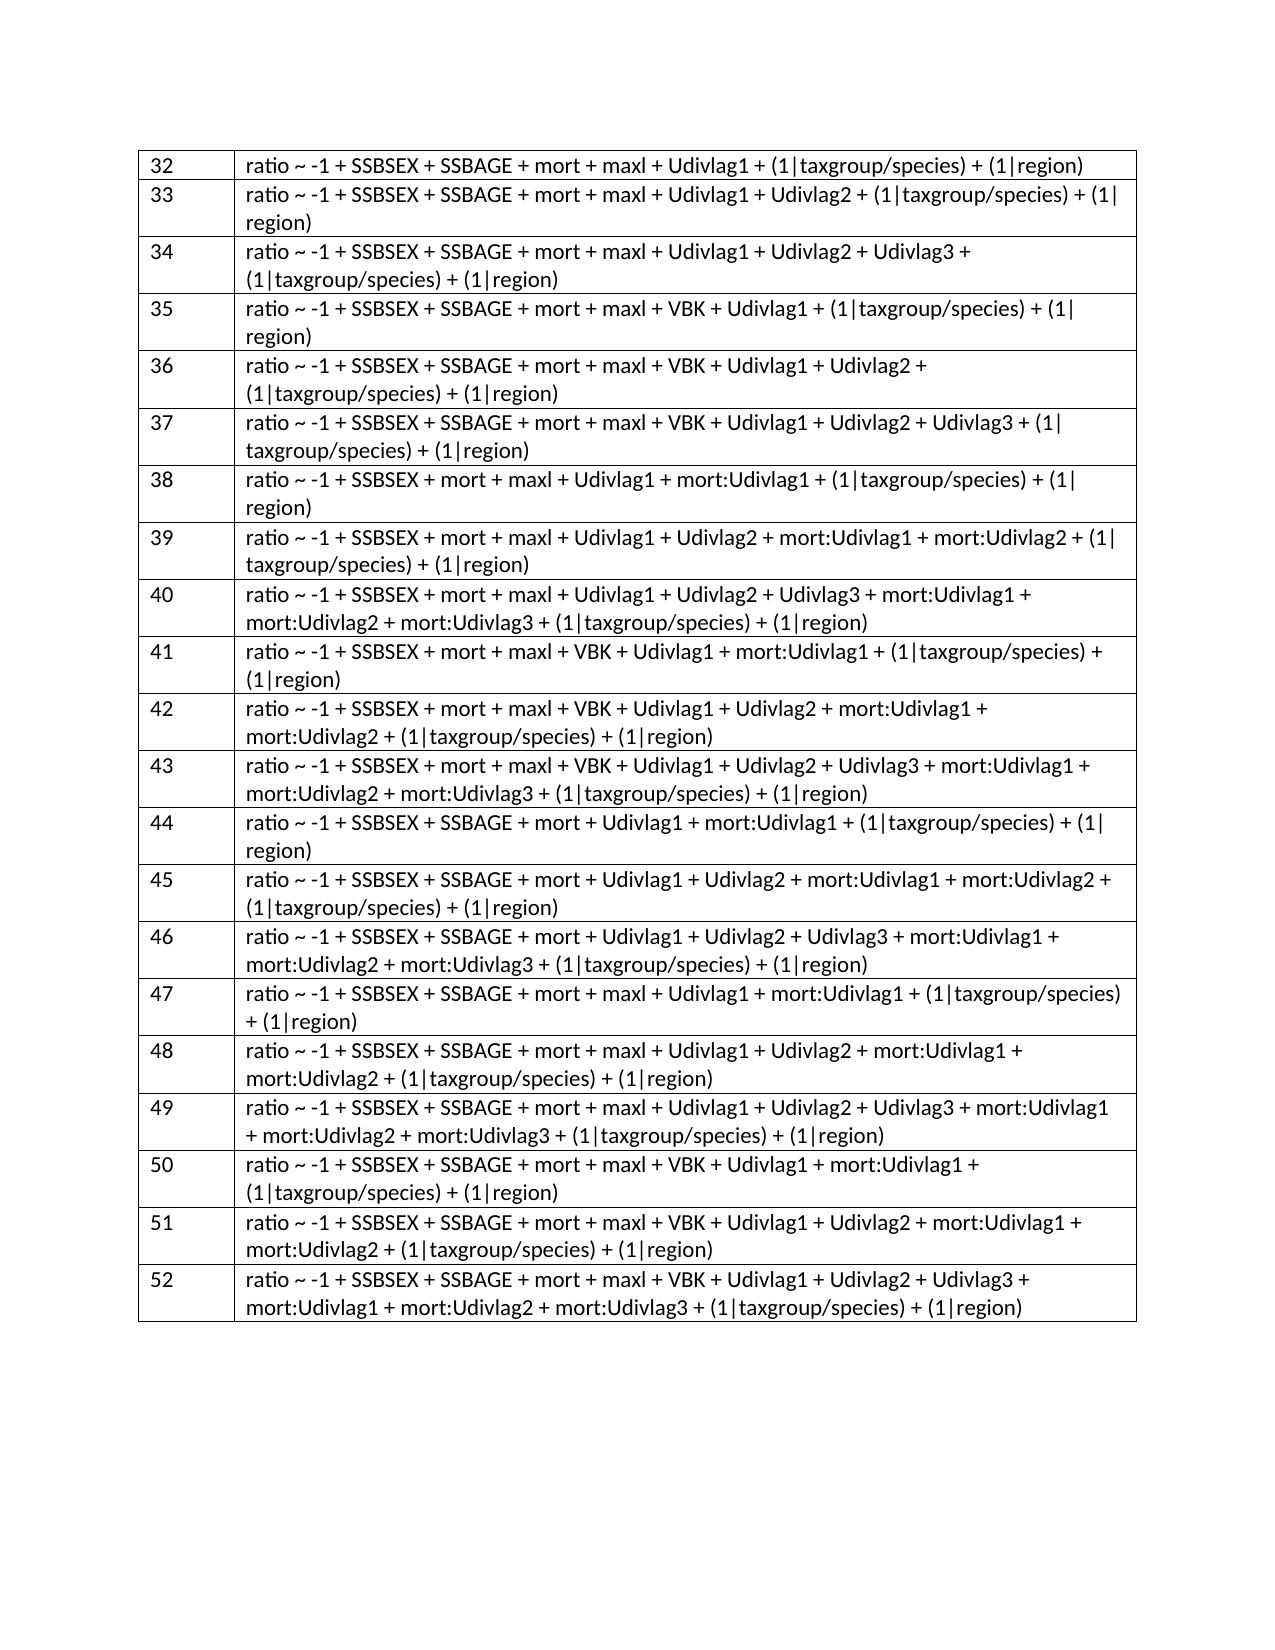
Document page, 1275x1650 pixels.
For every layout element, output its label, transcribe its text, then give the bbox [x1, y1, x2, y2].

table_cell ratio ~ -1 + SSBSEX + mort + maxl + Udivlag1 + Udivlag2 + Udivlag3 + mort:Udivlag1 + mort:Udivlag2 + mort:Udivlag3 + (1|taxgroup/species) + (1|region) [235, 580, 1136, 636]
table_cell ratio ~ -1 + SSBSEX + SSBAGE + mort + maxl + Udivlag1 + Udivlag2 + (1|taxgroup/species) + (1|region) [235, 180, 1136, 236]
table_cell 37 [139, 409, 234, 464]
table_cell ratio ~ -1 + SSBSEX + mort + maxl + Udivlag1 + Udivlag2 + mort:Udivlag1 + mort:Udivlag2 + (1|taxgroup/species) + (1|region) [235, 523, 1136, 579]
table_cell ratio ~ -1 + SSBSEX + SSBAGE + mort + Udivlag1 + mort:Udivlag1 + (1|taxgroup/species) + (1|region) [235, 808, 1136, 864]
table_cell 52 [139, 1265, 234, 1321]
table_cell ratio ~ -1 + SSBSEX + SSBAGE + mort + maxl + VBK + Udivlag1 + (1|taxgroup/species) + (1|region) [235, 294, 1136, 350]
table_cell ratio ~ -1 + SSBSEX + SSBAGE + mort + maxl + VBK + Udivlag1 + Udivlag2 + Udivlag3 + mort:Udivlag1 + mort:Udivlag2 + mort:Udivlag3 + (1|taxgroup/species) + (1|region) [235, 1265, 1136, 1321]
table_cell 36 [139, 351, 234, 407]
table_cell 47 [139, 979, 234, 1035]
table_cell ratio ~ -1 + SSBSEX + SSBAGE + mort + maxl + Udivlag1 + Udivlag2 + Udivlag3 + mort:Udivlag1 + mort:Udivlag2 + mort:Udivlag3 + (1|taxgroup/species) + (1|region) [235, 1094, 1136, 1149]
table_cell 35 [139, 294, 234, 350]
table_cell ratio ~ -1 + SSBSEX + SSBAGE + mort + Udivlag1 + Udivlag2 + Udivlag3 + mort:Udivlag1 + mort:Udivlag2 + mort:Udivlag3 + (1|taxgroup/species) + (1|region) [235, 922, 1136, 978]
table_cell 50 [139, 1151, 234, 1207]
table_cell ratio ~ -1 + SSBSEX + mort + maxl + Udivlag1 + mort:Udivlag1 + (1|taxgroup/species) + (1|region) [235, 466, 1136, 522]
table_cell ratio ~ -1 + SSBSEX + SSBAGE + mort + maxl + VBK + Udivlag1 + mort:Udivlag1 + (1|taxgroup/species) + (1|region) [235, 1151, 1136, 1207]
table_cell ratio ~ -1 + SSBSEX + SSBAGE + mort + maxl + Udivlag1 + Udivlag2 + Udivlag3 + (1|taxgroup/species) + (1|region) [235, 237, 1136, 293]
table_cell ratio ~ -1 + SSBSEX + SSBAGE + mort + maxl + Udivlag1 + (1|taxgroup/species) + (1|region) [235, 151, 1136, 179]
table_cell 43 [139, 751, 234, 807]
table_cell 33 [139, 180, 234, 236]
table_cell 51 [139, 1208, 234, 1264]
table_cell ratio ~ -1 + SSBSEX + SSBAGE + mort + maxl + Udivlag1 + Udivlag2 + mort:Udivlag1 + mort:Udivlag2 + (1|taxgroup/species) + (1|region) [235, 1036, 1136, 1092]
table_cell ratio ~ -1 + SSBSEX + SSBAGE + mort + maxl + VBK + Udivlag1 + Udivlag2 + mort:Udivlag1 + mort:Udivlag2 + (1|taxgroup/species) + (1|region) [235, 1208, 1136, 1264]
table_cell 38 [139, 466, 234, 522]
table_cell 44 [139, 808, 234, 864]
table_cell 39 [139, 523, 234, 579]
table_cell ratio ~ -1 + SSBSEX + SSBAGE + mort + maxl + Udivlag1 + mort:Udivlag1 + (1|taxgroup/species) + (1|region) [235, 979, 1136, 1035]
table_cell 40 [139, 580, 234, 636]
table_cell 34 [139, 237, 234, 293]
table_cell 46 [139, 922, 234, 978]
table_cell 41 [139, 637, 234, 693]
table_cell ratio ~ -1 + SSBSEX + mort + maxl + VBK + Udivlag1 + Udivlag2 + Udivlag3 + mort:Udivlag1 + mort:Udivlag2 + mort:Udivlag3 + (1|taxgroup/species) + (1|region) [235, 751, 1136, 807]
table_cell 32 [139, 151, 234, 179]
table_cell ratio ~ -1 + SSBSEX + SSBAGE + mort + maxl + VBK + Udivlag1 + Udivlag2 + (1|taxgroup/species) + (1|region) [235, 351, 1136, 407]
table_cell ratio ~ -1 + SSBSEX + mort + maxl + VBK + Udivlag1 + Udivlag2 + mort:Udivlag1 + mort:Udivlag2 + (1|taxgroup/species) + (1|region) [235, 694, 1136, 750]
table_cell ratio ~ -1 + SSBSEX + mort + maxl + VBK + Udivlag1 + mort:Udivlag1 + (1|taxgroup/species) + (1|region) [235, 637, 1136, 693]
table_cell ratio ~ -1 + SSBSEX + SSBAGE + mort + Udivlag1 + Udivlag2 + mort:Udivlag1 + mort:Udivlag2 + (1|taxgroup/species) + (1|region) [235, 865, 1136, 921]
table_cell 48 [139, 1036, 234, 1092]
table_cell 42 [139, 694, 234, 750]
table_cell 45 [139, 865, 234, 921]
table_cell ratio ~ -1 + SSBSEX + SSBAGE + mort + maxl + VBK + Udivlag1 + Udivlag2 + Udivlag3 + (1|taxgroup/species) + (1|region) [235, 409, 1136, 464]
table_cell 49 [139, 1094, 234, 1149]
